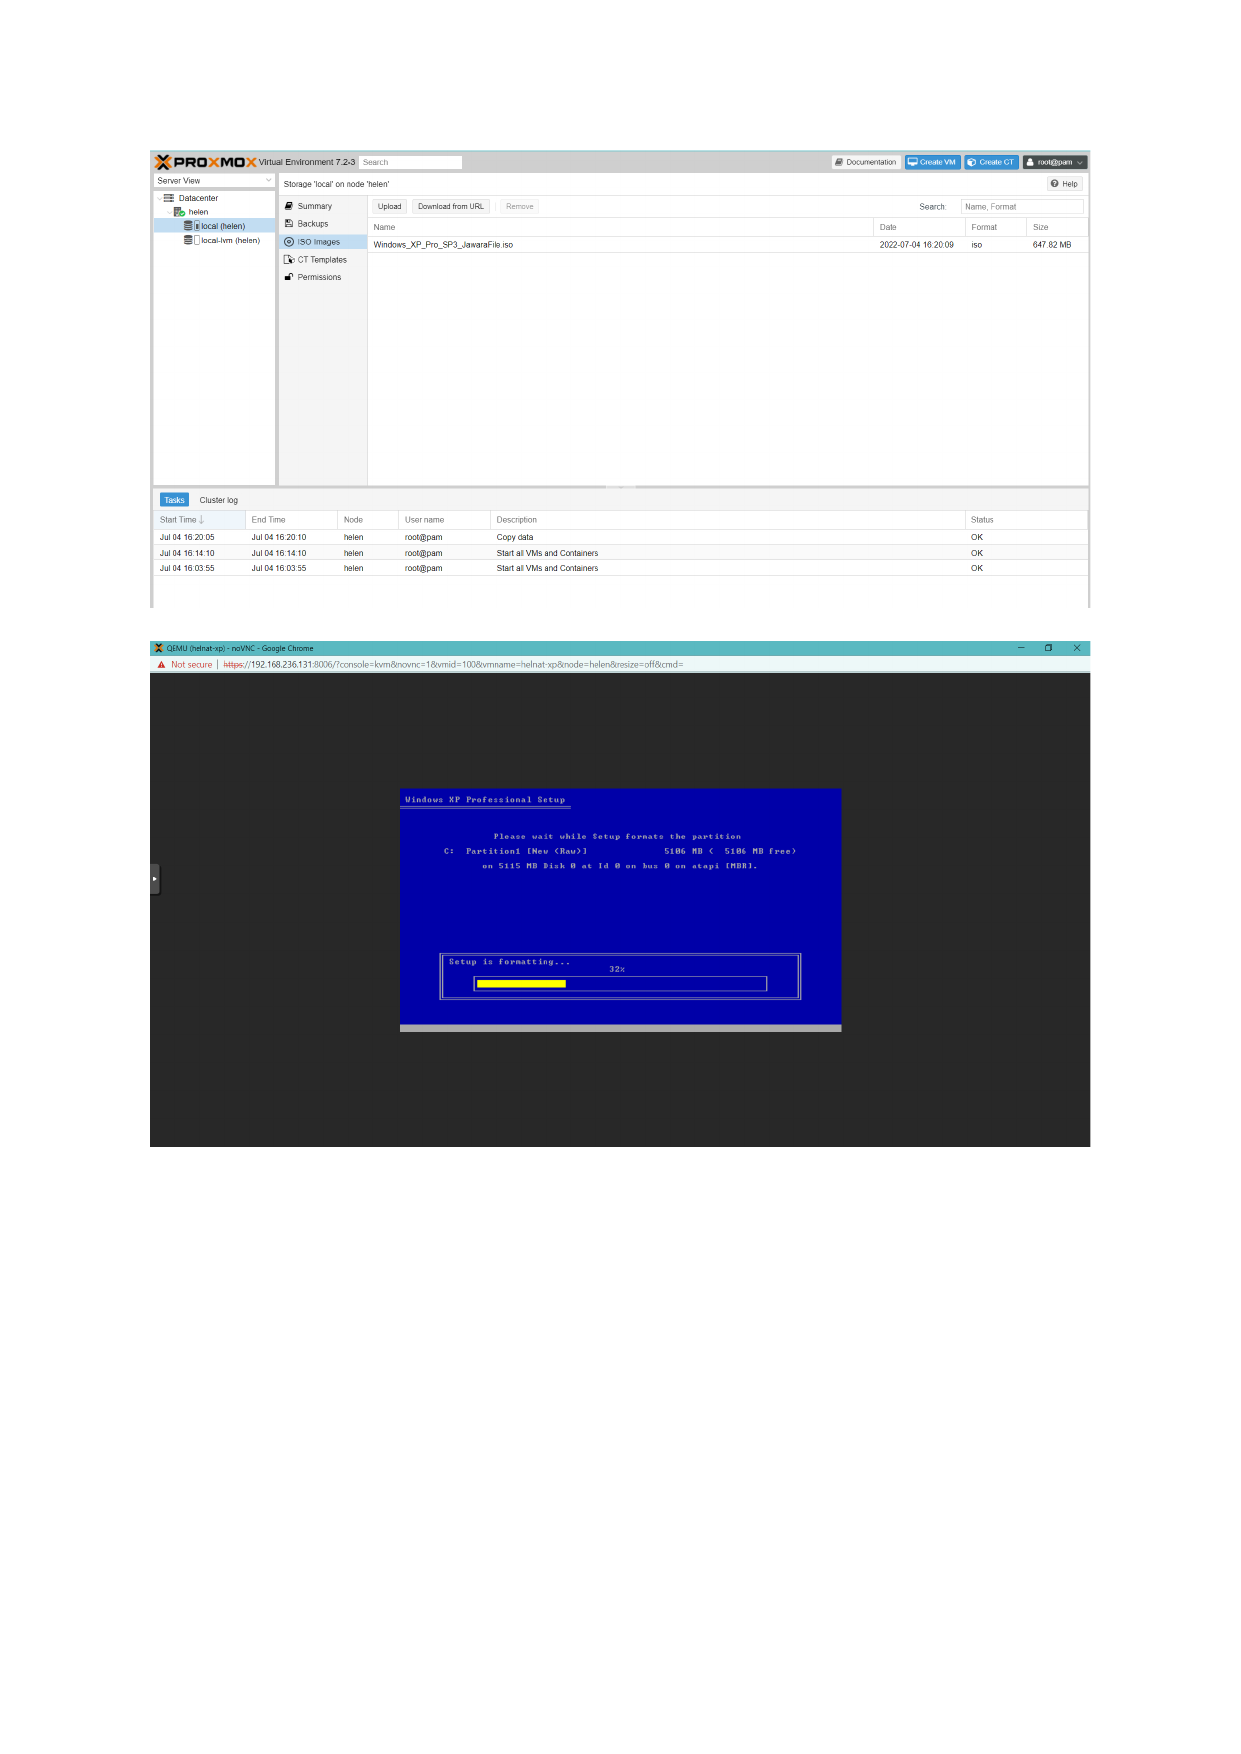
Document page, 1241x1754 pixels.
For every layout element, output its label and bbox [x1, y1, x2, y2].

picture [150, 150, 1091, 608]
picture [150, 641, 1091, 1147]
